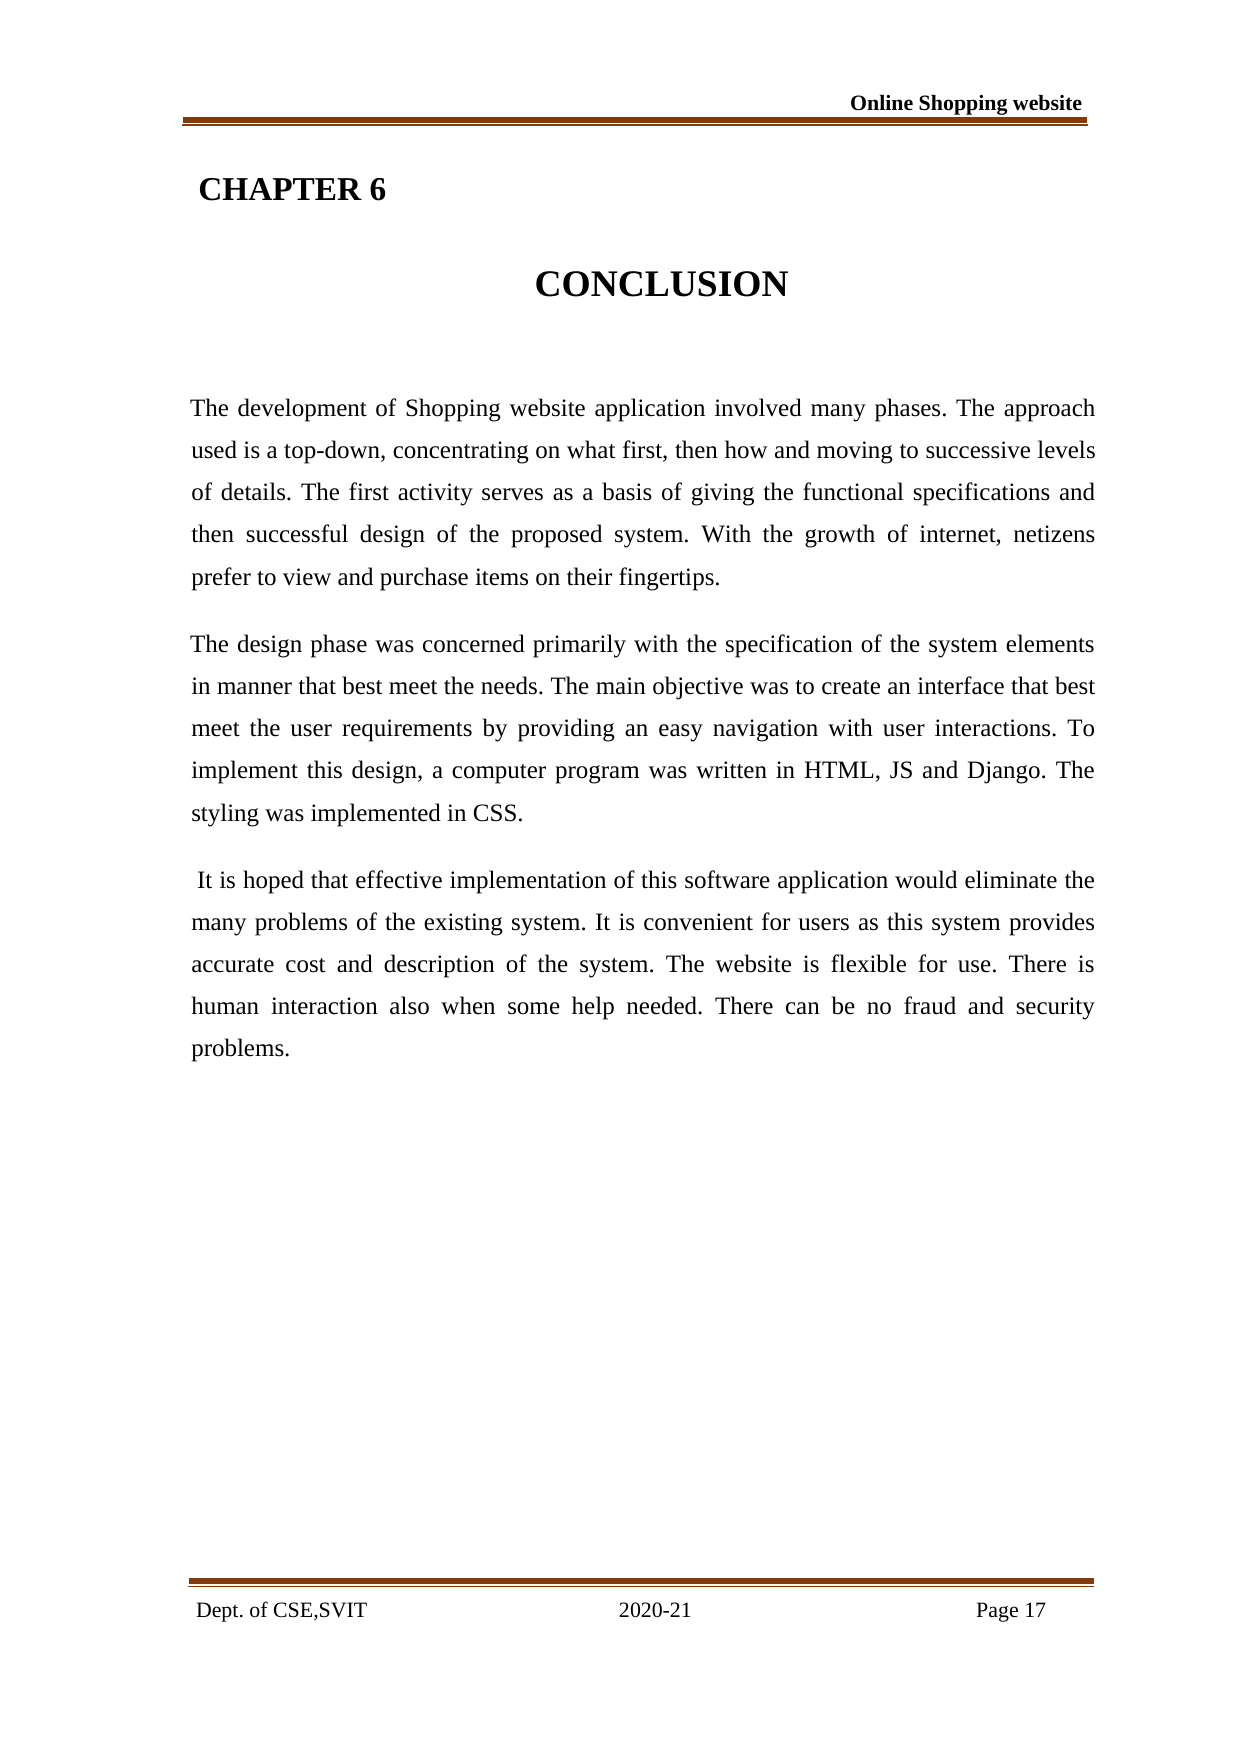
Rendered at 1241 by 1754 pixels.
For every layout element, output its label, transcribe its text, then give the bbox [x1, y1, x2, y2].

text The development of Shopping website application involved many phases. The approach used is a top-down, concentrating on what first, then how and moving to successive levels of details. The first activity serves as a basis of giving the functional specifications and then successful design of the proposed system. With the growth of internet, netizens prefer to view and purchase items on their fingertips. [190, 393, 1097, 590]
text It is hoped that effective implementation of this software application would eliminate the many problems of the existing system. It is convenient for users as this system provides accurate cost and description of the system. The website is flexible for use. There is human interaction also when some help needed. There can be no fraud and security problems. [190, 865, 1097, 1062]
text The design phase was concerned primarily with the specification of the system elements in manner that best meet the needs. The main objective was to create an interface that best meet the user requirements by providing an easy navigation with user interactions. To implement this design, a computer program was written in HTML, JS and Django. The styling was implemented in CSS. [190, 629, 1097, 826]
text CHAPTER 6 [198, 169, 1098, 207]
subtitle CONCLUSION [243, 261, 1080, 304]
